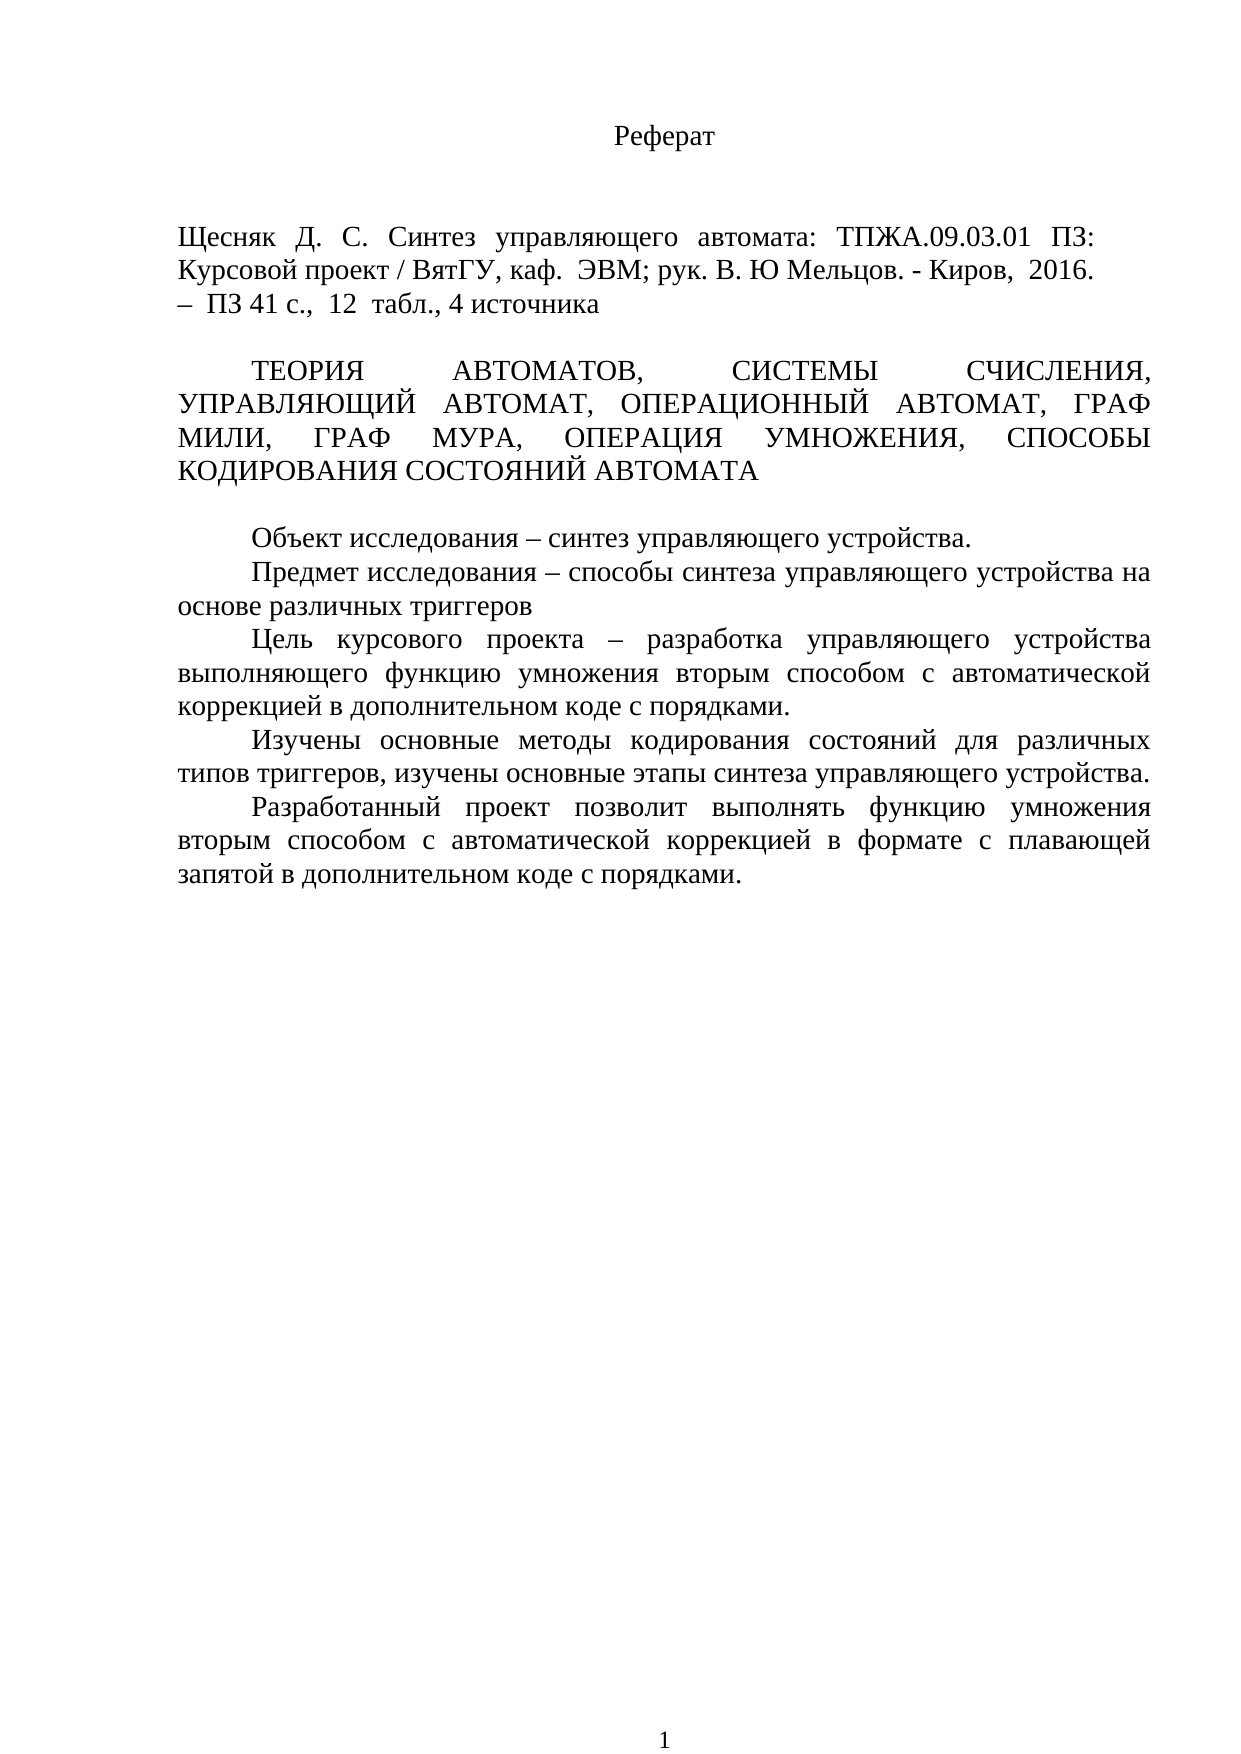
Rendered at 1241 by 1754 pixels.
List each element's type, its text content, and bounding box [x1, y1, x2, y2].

text Реферат [177, 118, 1152, 152]
text Разработанный проект позволит выполнять функцию умножения вторым способом с автоматической коррекцией в формате с плавающей запятой в дополнительном коде с порядками. [177, 789, 1152, 889]
text Предмет исследования – способы синтеза управляющего устройства на основе различных триггеров [177, 554, 1152, 621]
text Цель курсового проекта – разработка управляющего устройства выполняющего функцию умножения вторым способом с автоматической коррекцией в дополнительном коде с порядками. [177, 621, 1152, 722]
text Щесняк Д. С. Синтез управляющего автомата: ТПЖА.09.03.01 ПЗ: Курсовой проект / ВятГУ, каф. ЭВМ; рук. В. Ю Мельцов. - Киров, 2016. – ПЗ 41 с., 12 табл., 4 источника [177, 219, 1096, 319]
text Изучены основные методы кодирования состояний для различных типов триггеров, изучены основные этапы синтеза управляющего устройства. [177, 722, 1152, 789]
text Объект исследования – синтез управляющего устройства. [177, 521, 1152, 554]
text ТЕОРИЯ АВТОМАТОВ, СИСТЕМЫ СЧИСЛЕНИЯ, УПРАВЛЯЮЩИЙ АВТОМАТ, ОПЕРАЦИОННЫЙ АВТОМАТ, ГРАФ МИЛИ, ГРАФ МУРА, ОПЕРАЦИЯ УМНОЖЕНИЯ, СПОСОБЫ КОДИРОВАНИЯ СОСТОЯНИЙ АВТОМАТА [177, 353, 1152, 487]
